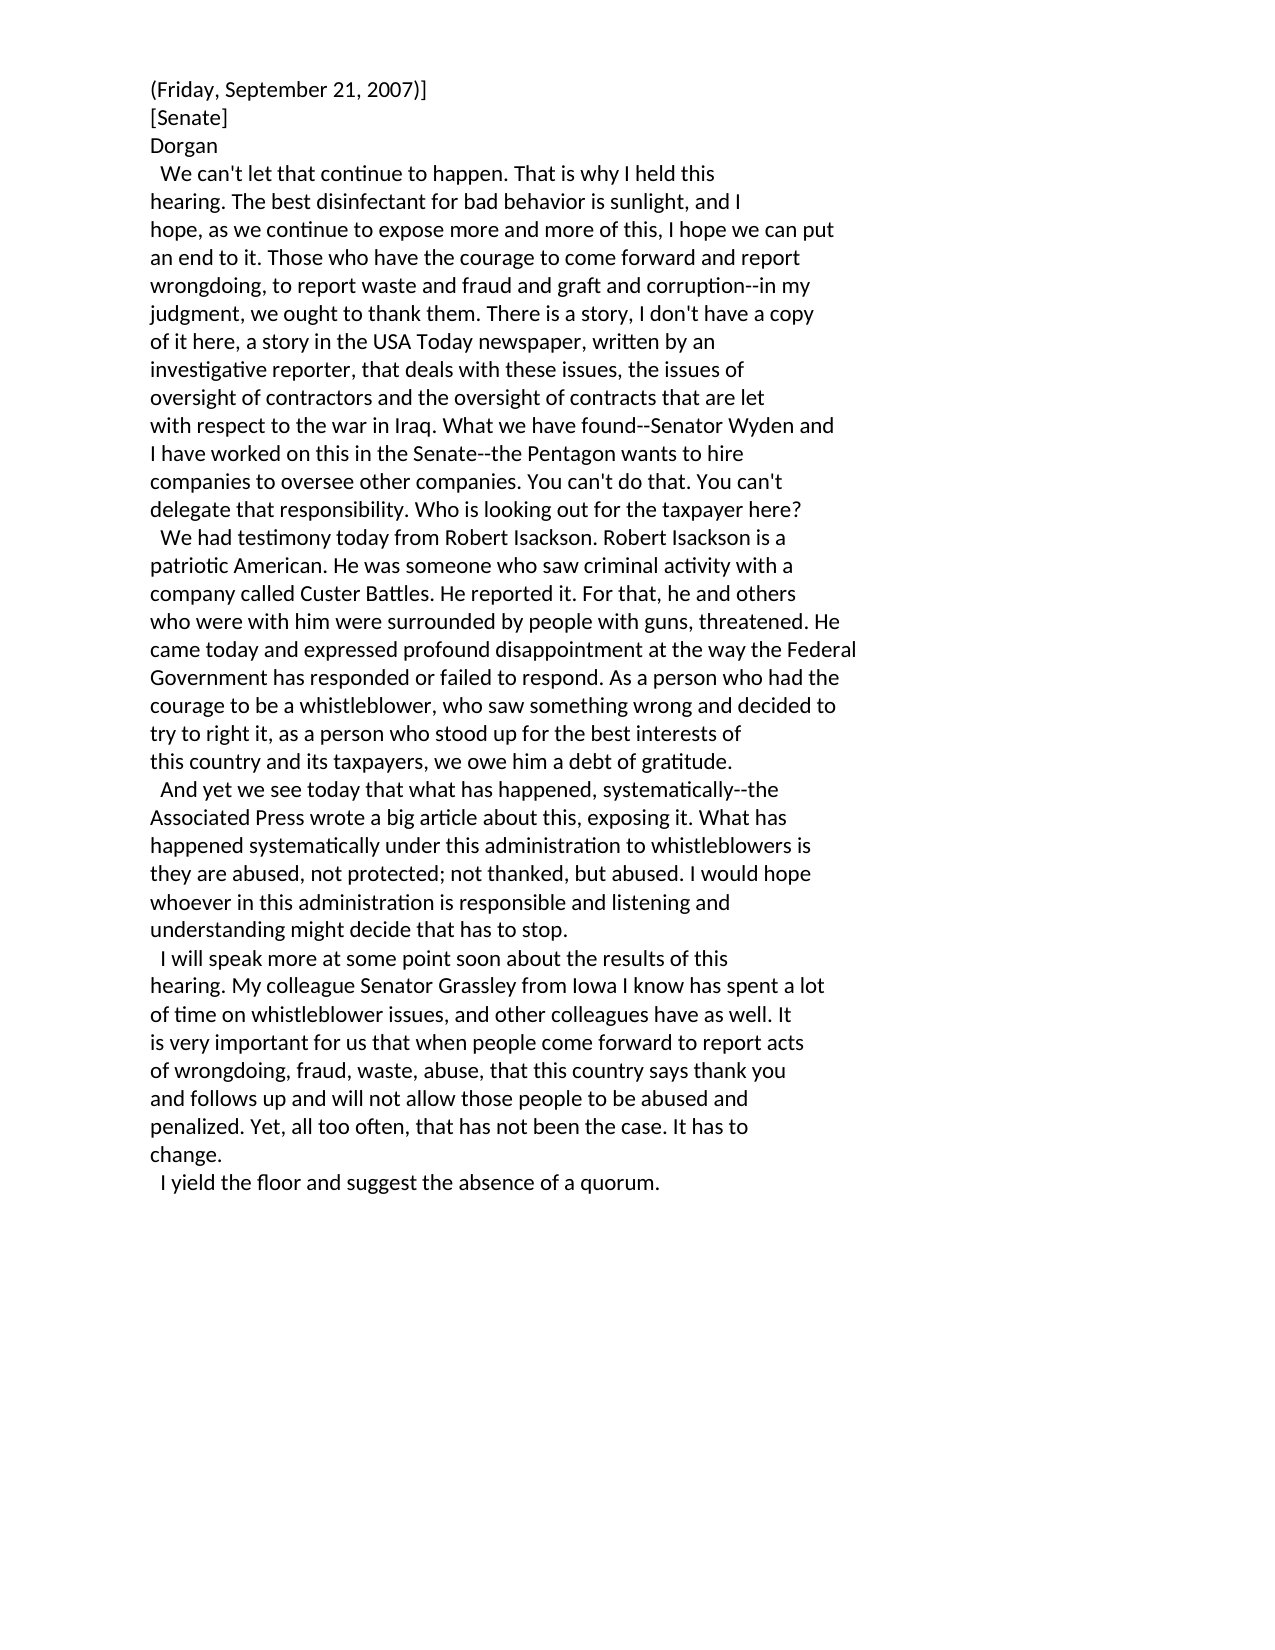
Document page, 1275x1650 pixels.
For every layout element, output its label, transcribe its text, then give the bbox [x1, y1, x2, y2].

text with respect to the war in Iraq. What we have found--Senator Wyden and [150, 411, 1125, 439]
text Associated Press wrote a big article about this, exposing it. What has [150, 803, 1125, 832]
text investigative reporter, that deals with these issues, the issues of [150, 355, 1125, 383]
text who were with him were surrounded by people with guns, threatened. He [150, 607, 1125, 635]
text We can't let that continue to happen. That is why I held this [150, 159, 1125, 187]
text an end to it. Those who have the courage to come forward and report [150, 243, 1125, 271]
text try to right it, as a person who stood up for the best interests of [150, 719, 1125, 747]
text understanding might decide that has to stop. [150, 916, 1125, 944]
text We had testimony today from Robert Isackson. Robert Isackson is a [150, 523, 1125, 551]
text I have worked on this in the Senate--the Pentagon wants to hire [150, 439, 1125, 467]
text penalized. Yet, all too often, that has not been the case. It has to [150, 1112, 1125, 1140]
text hearing. My colleague Senator Grassley from Iowa I know has spent a lot [150, 972, 1125, 1000]
text and follows up and will not allow those people to be abused and [150, 1084, 1125, 1112]
text judgment, we ought to thank them. There is a story, I don't have a copy [150, 299, 1125, 327]
text of wrongdoing, fraud, waste, abuse, that this country says thank you [150, 1056, 1125, 1084]
text companies to oversee other companies. You can't do that. You can't [150, 467, 1125, 495]
text hope, as we continue to expose more and more of this, I hope we can put [150, 215, 1125, 243]
text whoever in this administration is responsible and listening and [150, 888, 1125, 916]
text delegate that responsibility. Who is looking out for the taxpayer here? [150, 495, 1125, 523]
text And yet we see today that what has happened, systematically--the [150, 776, 1125, 803]
text wrongdoing, to report waste and fraud and graft and corruption--in my [150, 271, 1125, 299]
text hearing. The best disinfectant for bad behavior is sunlight, and I [150, 187, 1125, 215]
text is very important for us that when people come forward to report acts [150, 1028, 1125, 1056]
text of it here, a story in the USA Today newspaper, written by an [150, 327, 1125, 355]
text happened systematically under this administration to whistleblowers is [150, 832, 1125, 859]
text of time on whistleblower issues, and other colleagues have as well. It [150, 1000, 1125, 1028]
text came today and expressed profound disappointment at the way the Federal [150, 635, 1125, 663]
text I will speak more at some point soon about the results of this [150, 944, 1125, 972]
text Government has responded or failed to respond. As a person who had the [150, 663, 1125, 691]
text change. [150, 1140, 1125, 1168]
text oversight of contractors and the oversight of contracts that are let [150, 383, 1125, 411]
text company called Custer Battles. He reported it. For that, he and others [150, 579, 1125, 607]
text I yield the floor and suggest the absence of a quorum. [150, 1168, 1125, 1196]
text they are abused, not protected; not thanked, but abused. I would hope [150, 859, 1125, 888]
text this country and its taxpayers, we owe him a debt of gratitude. [150, 747, 1125, 776]
text patriotic American. He was someone who saw criminal activity with a [150, 551, 1125, 579]
text courage to be a whistleblower, who saw something wrong and decided to [150, 691, 1125, 719]
